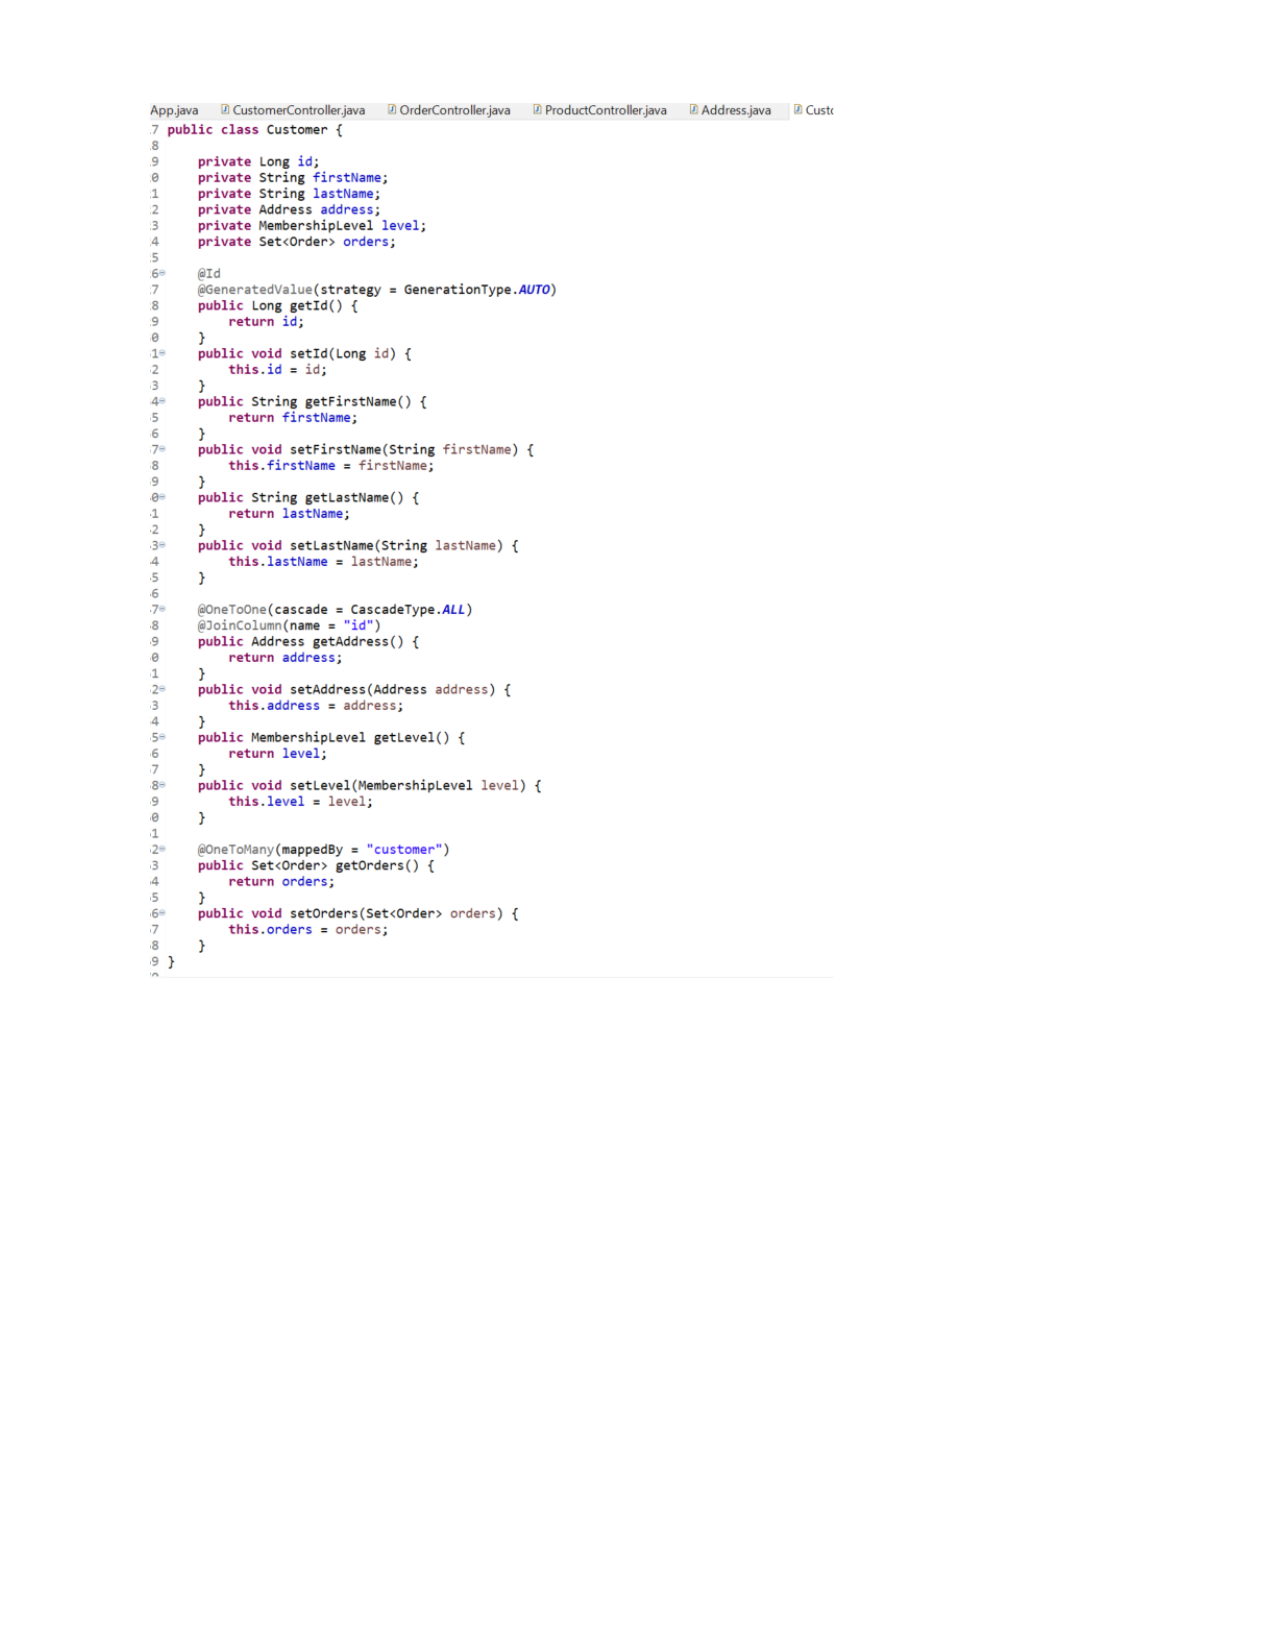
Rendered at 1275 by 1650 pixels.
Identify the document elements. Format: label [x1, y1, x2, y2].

picture [150, 103, 834, 978]
